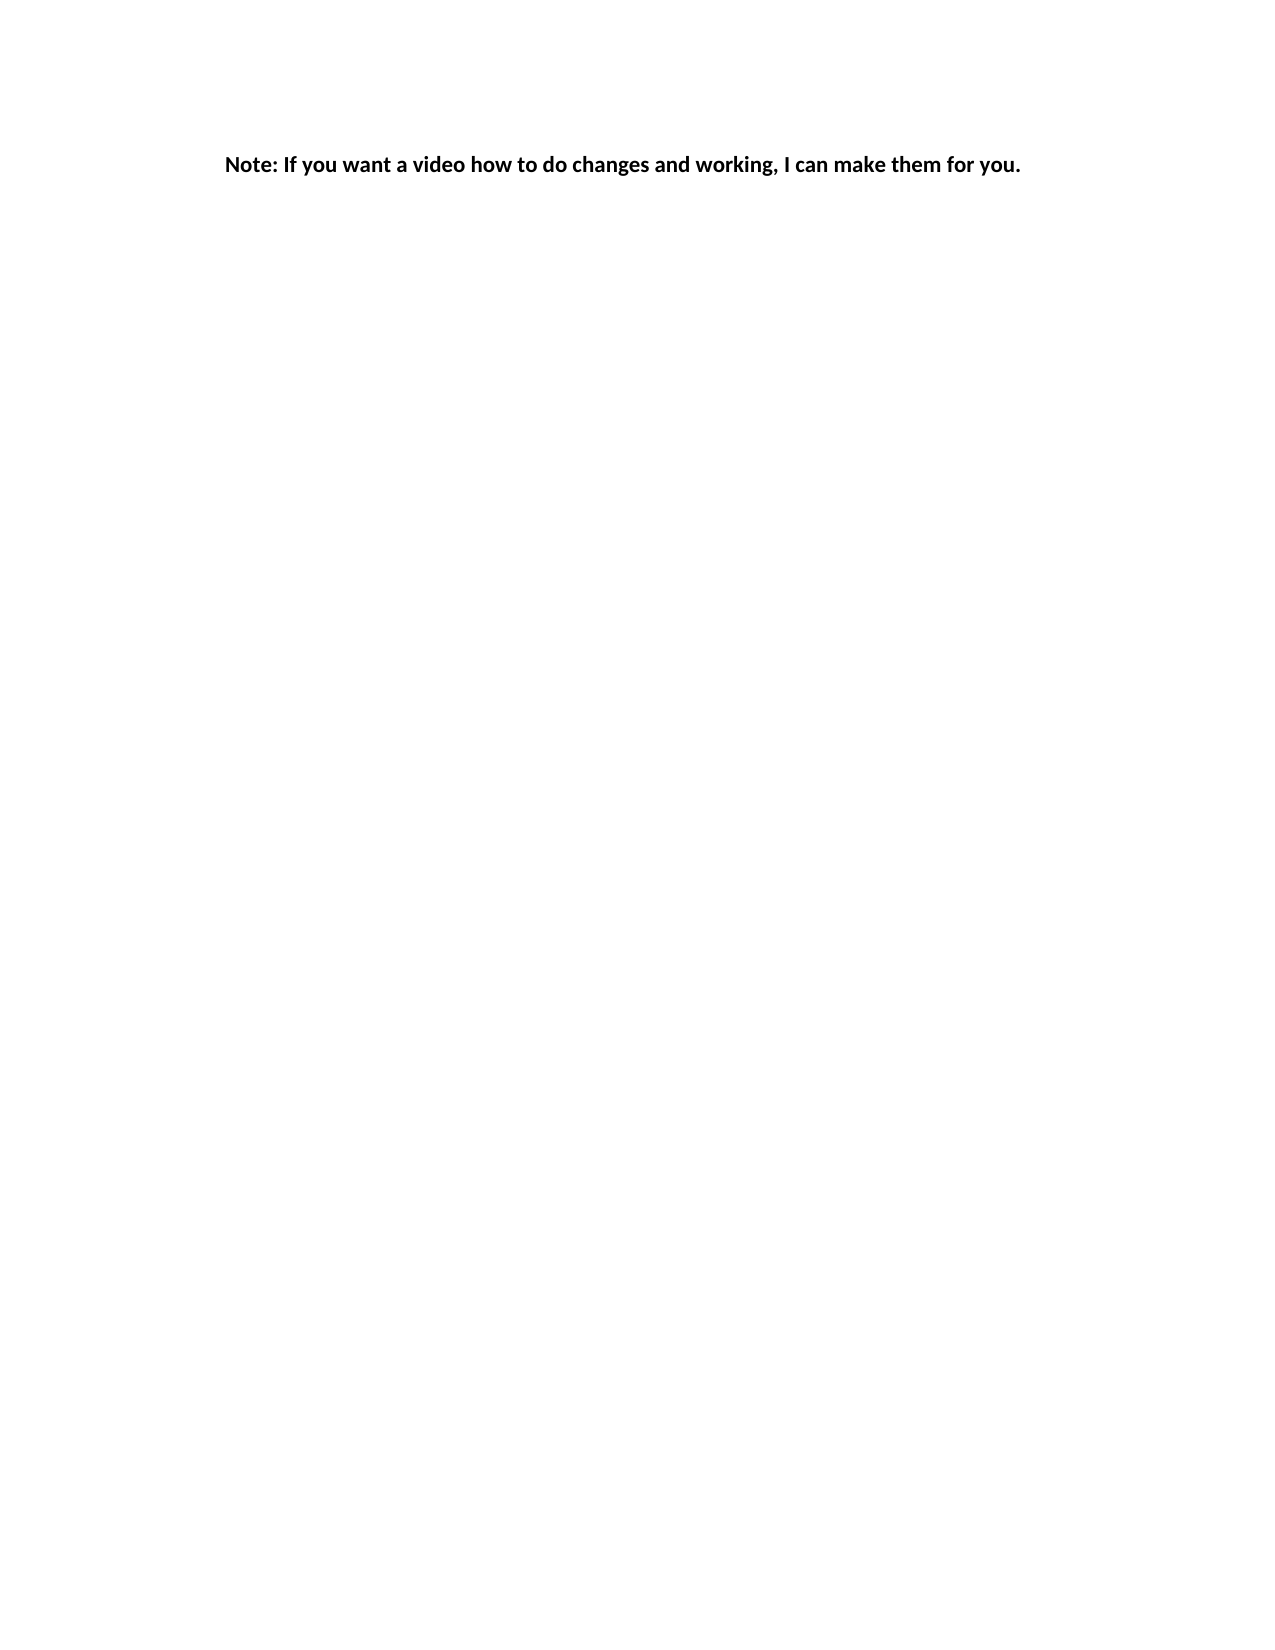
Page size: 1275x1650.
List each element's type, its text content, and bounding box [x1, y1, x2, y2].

text Note: If you want a video how to do changes and working, I can make them for you. [225, 150, 1125, 178]
